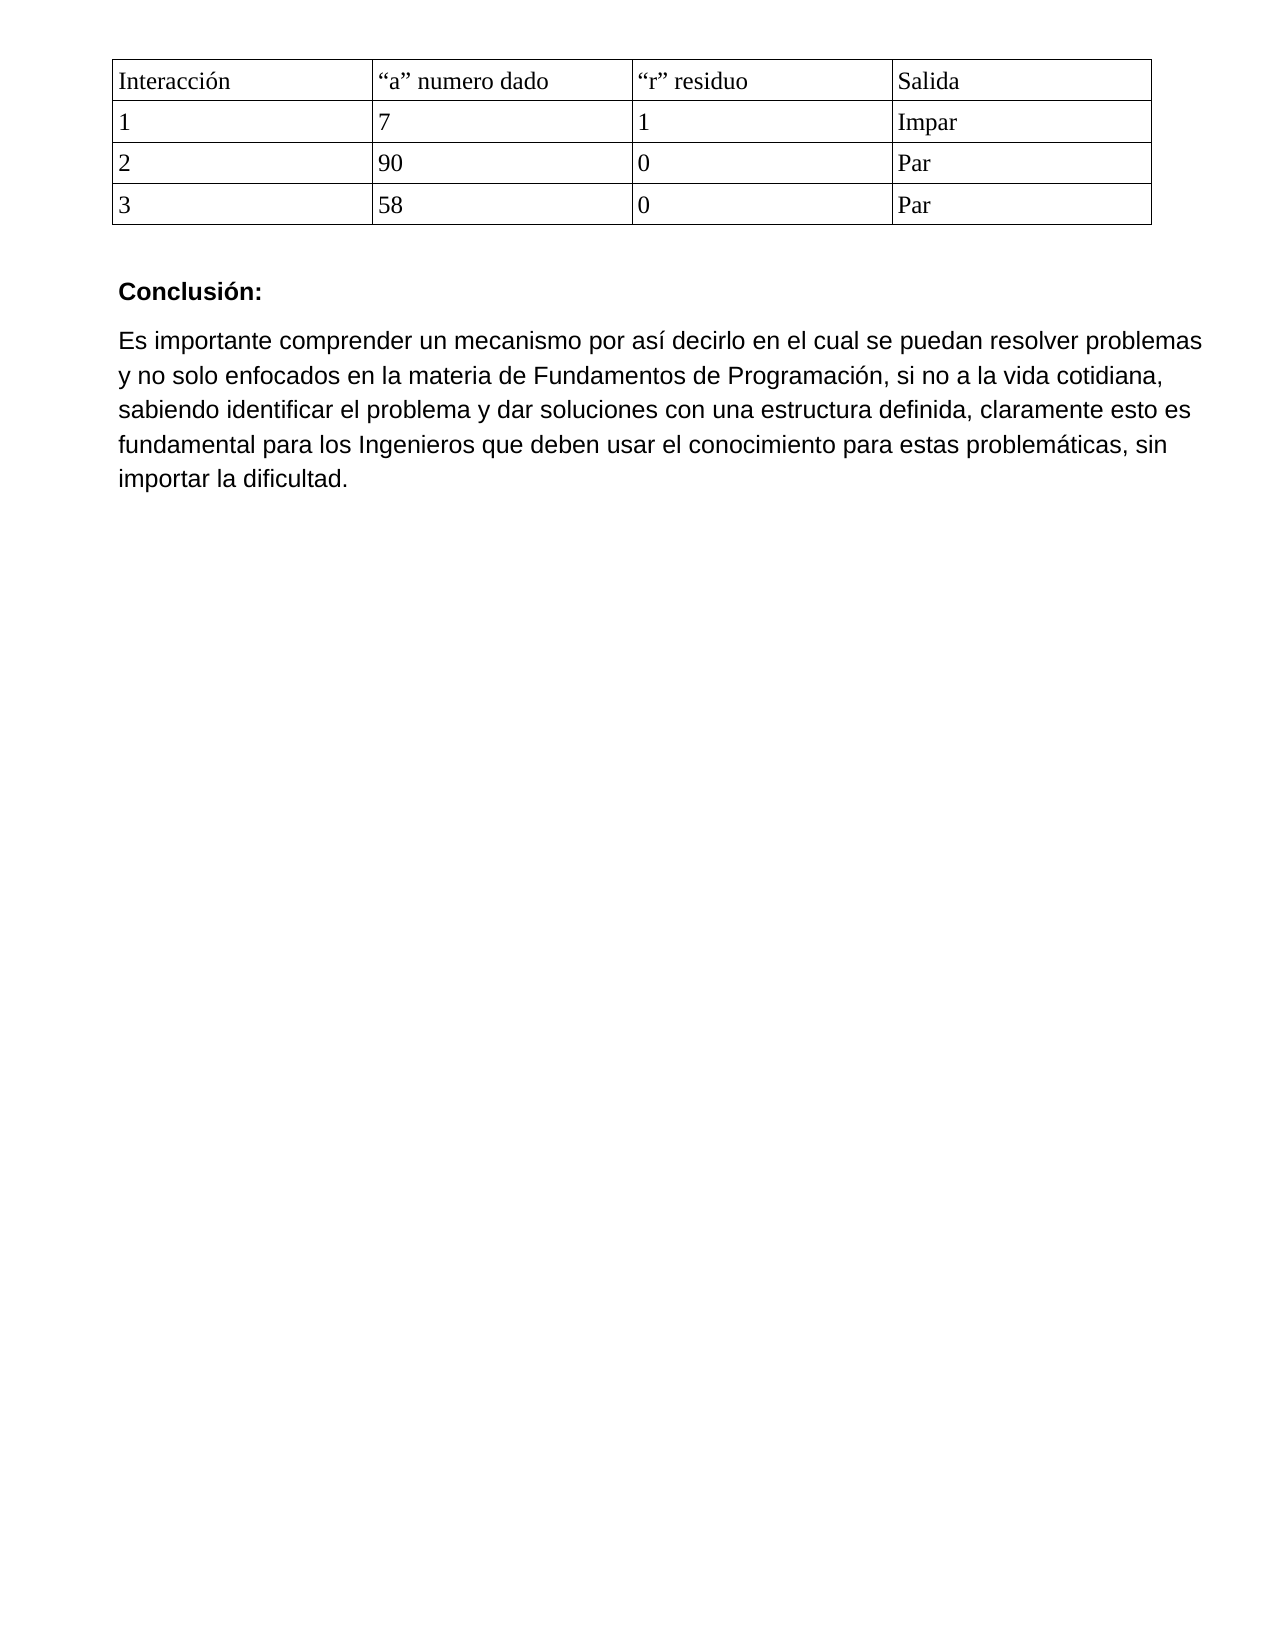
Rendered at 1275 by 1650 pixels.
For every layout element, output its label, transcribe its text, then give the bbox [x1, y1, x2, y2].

table_cell 2 [113, 143, 372, 183]
table_cell Par [893, 143, 1151, 183]
table_header “r” residuo [633, 60, 892, 100]
table_header Interacción [113, 60, 372, 100]
table_cell 0 [633, 143, 892, 183]
table_header Salida [893, 60, 1151, 100]
text Conclusión: [118, 277, 1205, 306]
table_cell 7 [373, 101, 632, 142]
text Es importante comprender un mecanismo por así decirlo en el cual se puedan resolver problemas y no solo enfocados en la materia de Fundamentos de Programación, si no a la vida cotidiana, sabiendo identificar el problema y dar soluciones con una estructura definida, claramente esto es fundamental para los Ingenieros que deben usar el conocimiento para estas problemáticas, sin importar la dificultad. [118, 326, 1205, 493]
table_cell 1 [113, 101, 372, 142]
table_cell 90 [373, 143, 632, 183]
table_cell Par [893, 184, 1151, 224]
table_cell Impar [893, 101, 1151, 142]
table_cell 1 [633, 101, 892, 142]
table_cell 58 [373, 184, 632, 224]
table_header “a” numero dado [373, 60, 632, 100]
table_cell 3 [113, 184, 372, 224]
table_cell 0 [633, 184, 892, 224]
